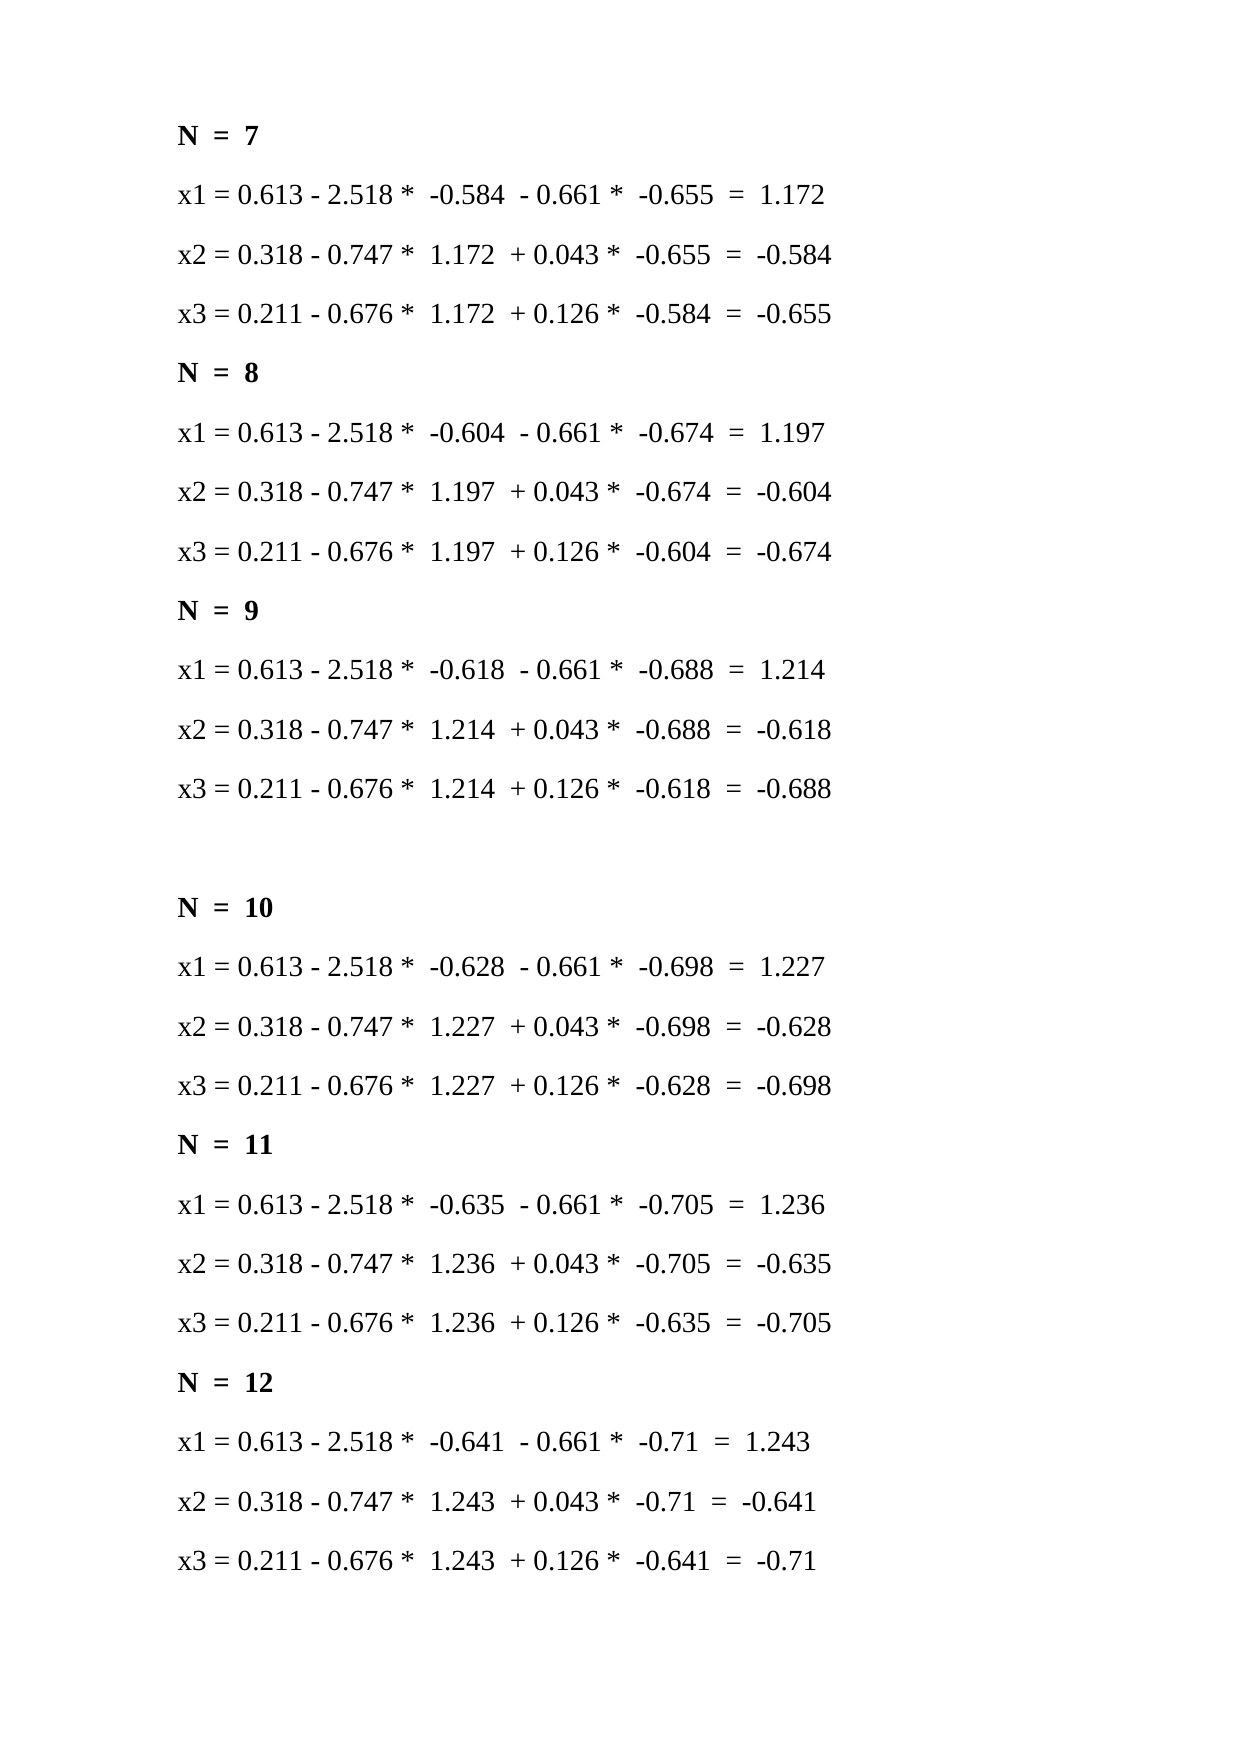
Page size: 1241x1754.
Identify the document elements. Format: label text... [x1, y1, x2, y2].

text N = 10 [177, 890, 1063, 923]
text x1 = 0.613 - 2.518 * -0.641 - 0.661 * -0.71 = 1.243 [177, 1424, 1063, 1458]
text x2 = 0.318 - 0.747 * 1.172 + 0.043 * -0.655 = -0.584 [177, 237, 1063, 270]
text x2 = 0.318 - 0.747 * 1.227 + 0.043 * -0.698 = -0.628 [177, 1009, 1063, 1042]
text x2 = 0.318 - 0.747 * 1.236 + 0.043 * -0.705 = -0.635 [177, 1246, 1063, 1280]
text N = 8 [177, 356, 1063, 389]
text x3 = 0.211 - 0.676 * 1.172 + 0.126 * -0.584 = -0.655 [177, 296, 1063, 330]
text x2 = 0.318 - 0.747 * 1.197 + 0.043 * -0.674 = -0.604 [177, 474, 1063, 508]
text x3 = 0.211 - 0.676 * 1.243 + 0.126 * -0.641 = -0.71 [177, 1543, 1063, 1577]
text x3 = 0.211 - 0.676 * 1.236 + 0.126 * -0.635 = -0.705 [177, 1306, 1063, 1339]
text x1 = 0.613 - 2.518 * -0.628 - 0.661 * -0.698 = 1.227 [177, 949, 1063, 983]
text x3 = 0.211 - 0.676 * 1.197 + 0.126 * -0.604 = -0.674 [177, 534, 1063, 567]
text x1 = 0.613 - 2.518 * -0.618 - 0.661 * -0.688 = 1.214 [177, 652, 1063, 686]
text x1 = 0.613 - 2.518 * -0.635 - 0.661 * -0.705 = 1.236 [177, 1187, 1063, 1220]
text x2 = 0.318 - 0.747 * 1.243 + 0.043 * -0.71 = -0.641 [177, 1484, 1063, 1517]
text x2 = 0.318 - 0.747 * 1.214 + 0.043 * -0.688 = -0.618 [177, 712, 1063, 745]
text x3 = 0.211 - 0.676 * 1.227 + 0.126 * -0.628 = -0.698 [177, 1068, 1063, 1102]
text x3 = 0.211 - 0.676 * 1.214 + 0.126 * -0.618 = -0.688 [177, 771, 1063, 805]
text N = 9 [177, 593, 1063, 627]
text x1 = 0.613 - 2.518 * -0.584 - 0.661 * -0.655 = 1.172 [177, 177, 1063, 211]
text N = 7 [177, 118, 1063, 152]
text x1 = 0.613 - 2.518 * -0.604 - 0.661 * -0.674 = 1.197 [177, 415, 1063, 448]
text N = 11 [177, 1127, 1063, 1161]
text N = 12 [177, 1365, 1063, 1398]
